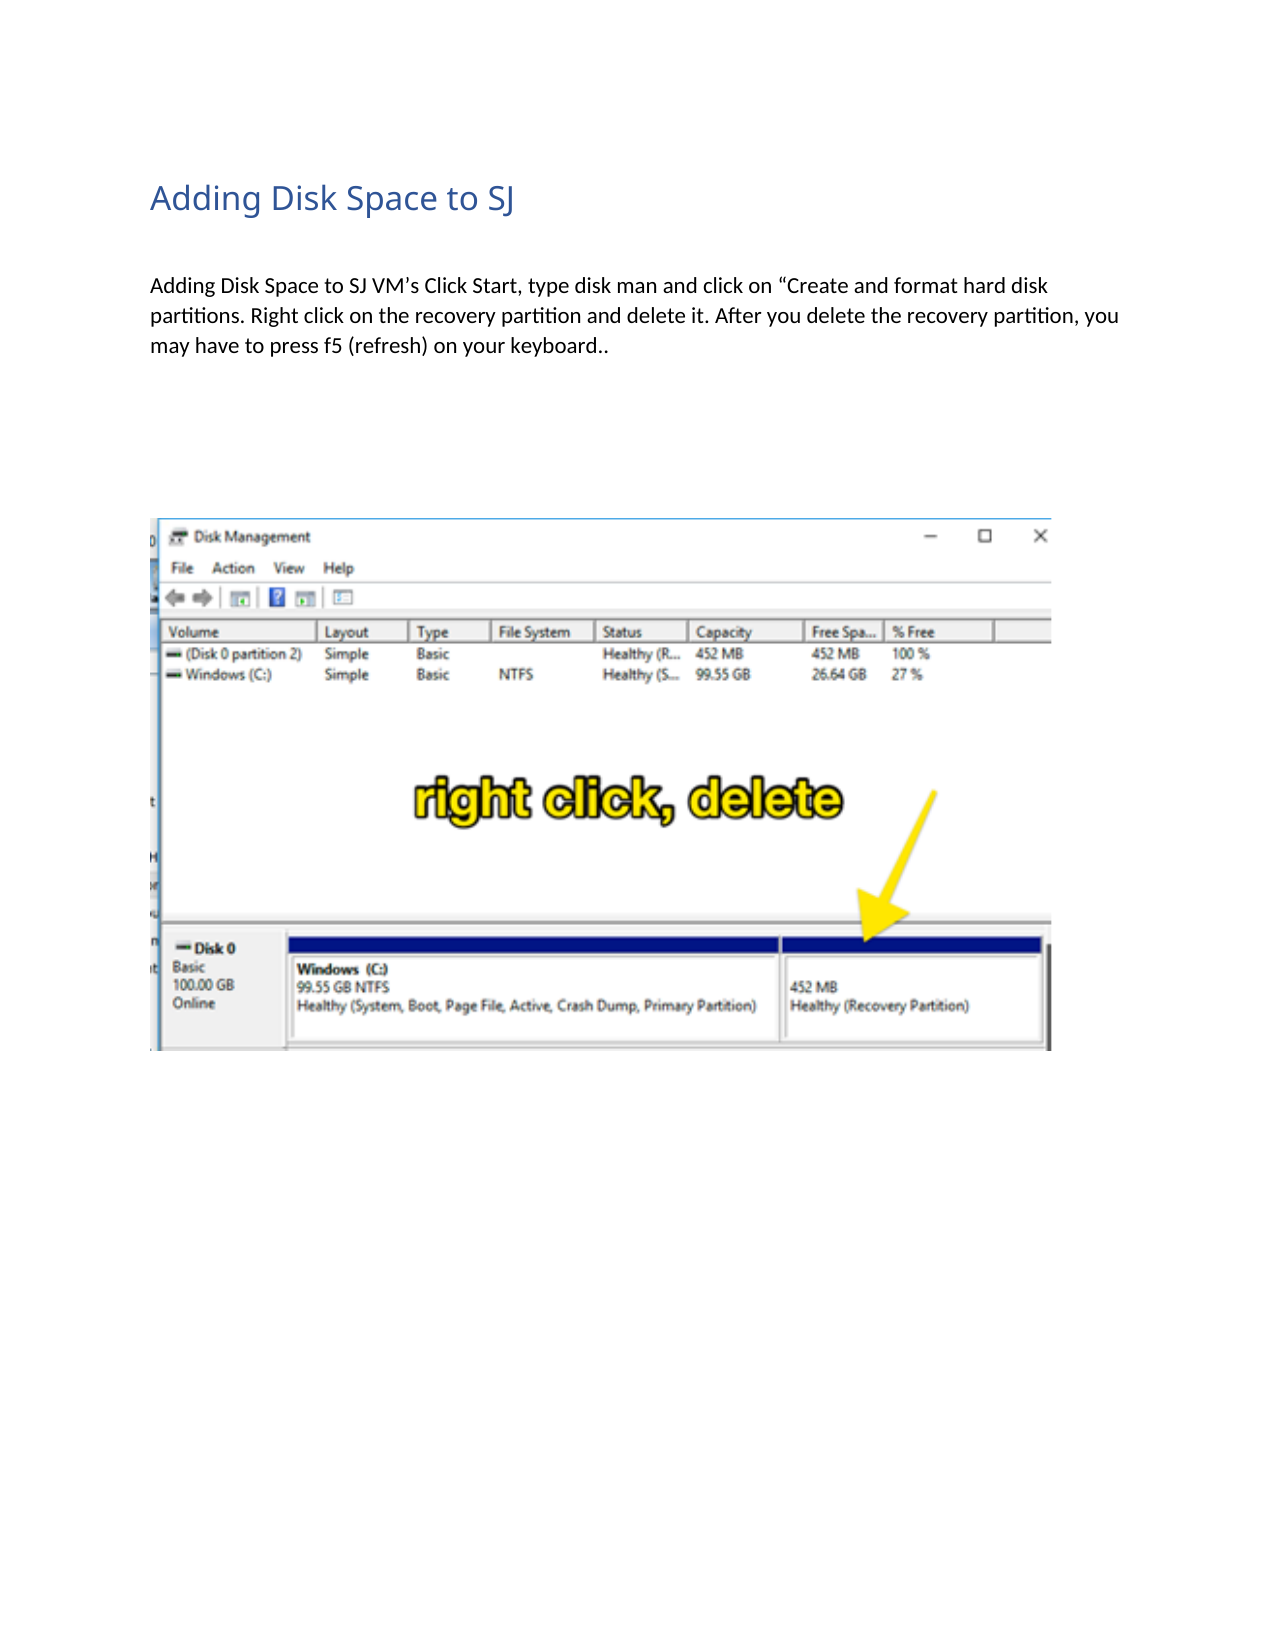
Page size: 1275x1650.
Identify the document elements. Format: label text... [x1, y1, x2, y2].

text Adding Disk Space to SJ VM’s Click Start, type disk man and click on “Create and format hard disk partitions. Right click on the recovery partition and delete it. After you delete the recovery partition, you may have to press f5 (refresh) on your keyboard.. [150, 271, 1125, 359]
picture [150, 518, 1052, 1051]
subtitle Adding Disk Space to SJ [150, 175, 1125, 220]
